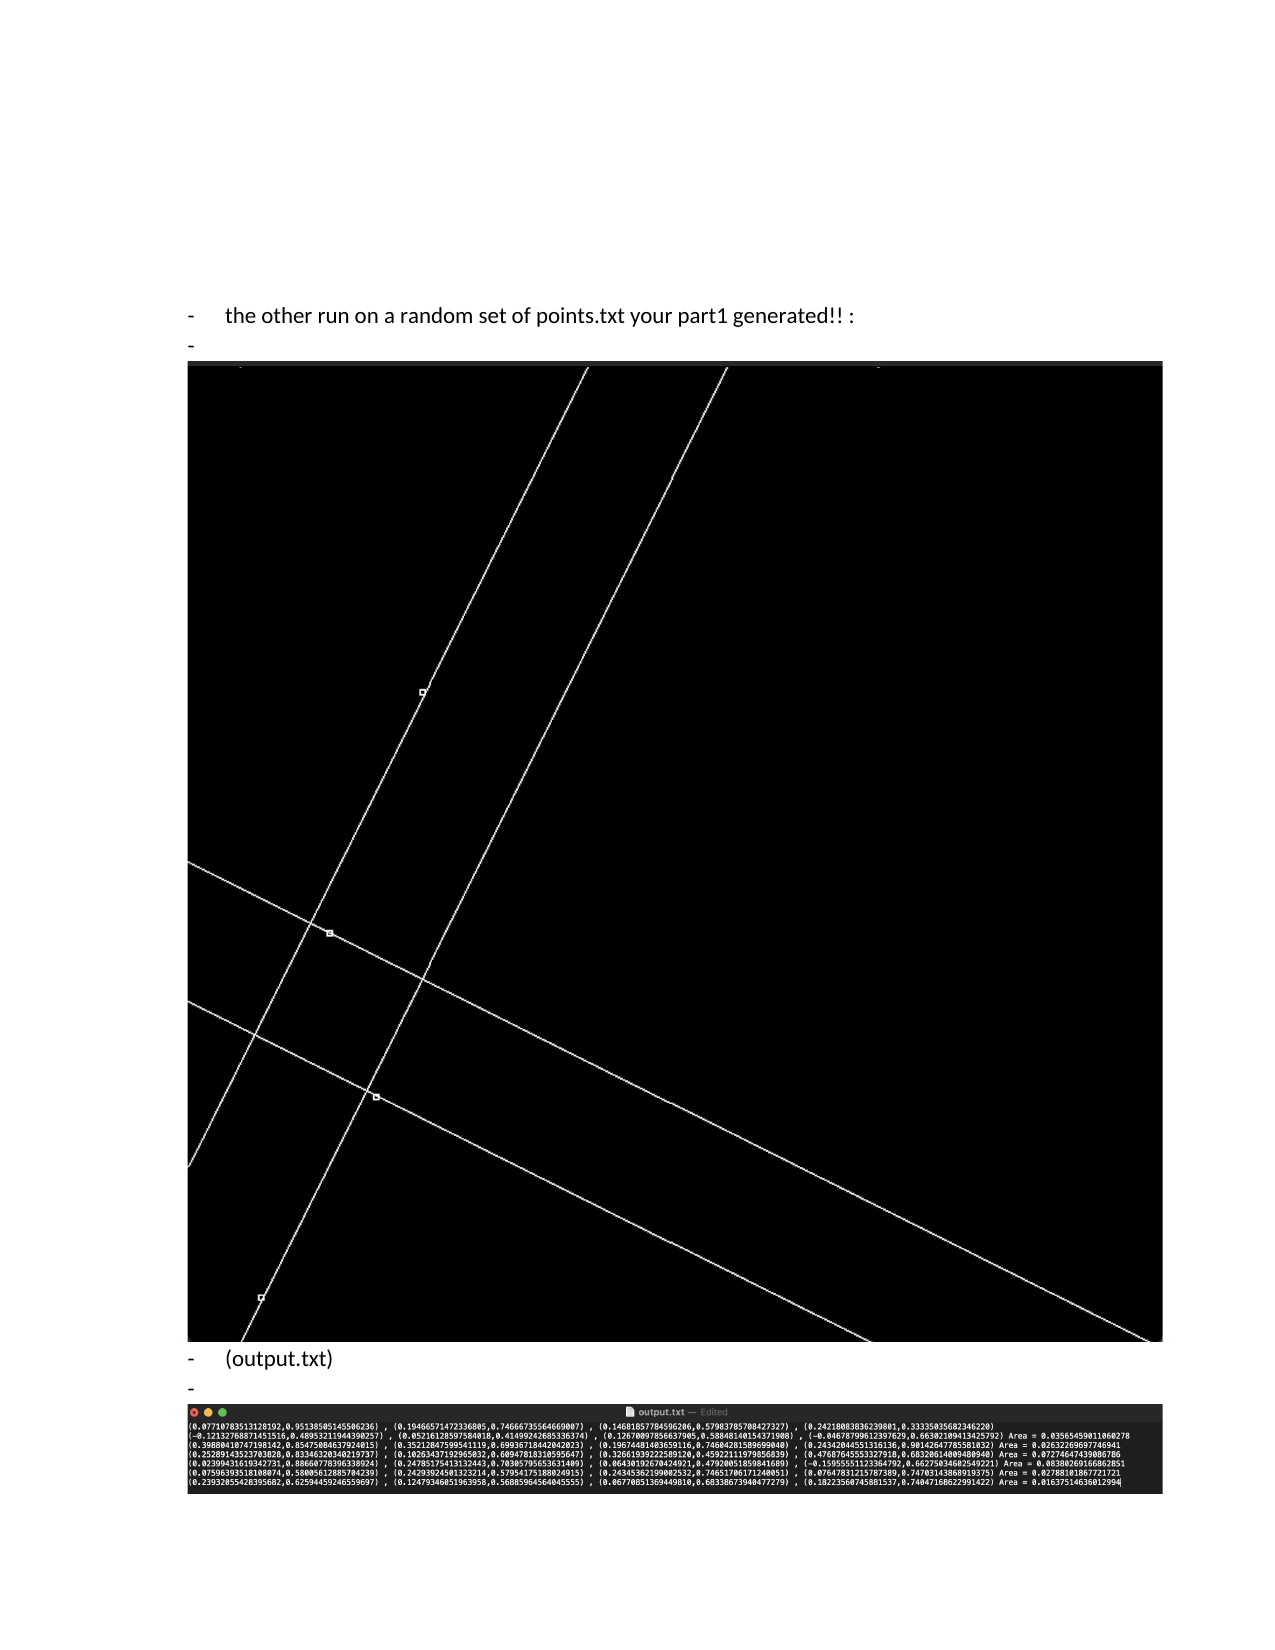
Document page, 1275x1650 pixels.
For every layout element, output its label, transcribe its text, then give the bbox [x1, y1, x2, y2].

list (output.txt) [187, 1344, 1125, 1372]
picture [187, 361, 1163, 1342]
list the other run on a random set of points.txt your part1 generated!! : [187, 301, 1125, 329]
picture [187, 1404, 1163, 1494]
